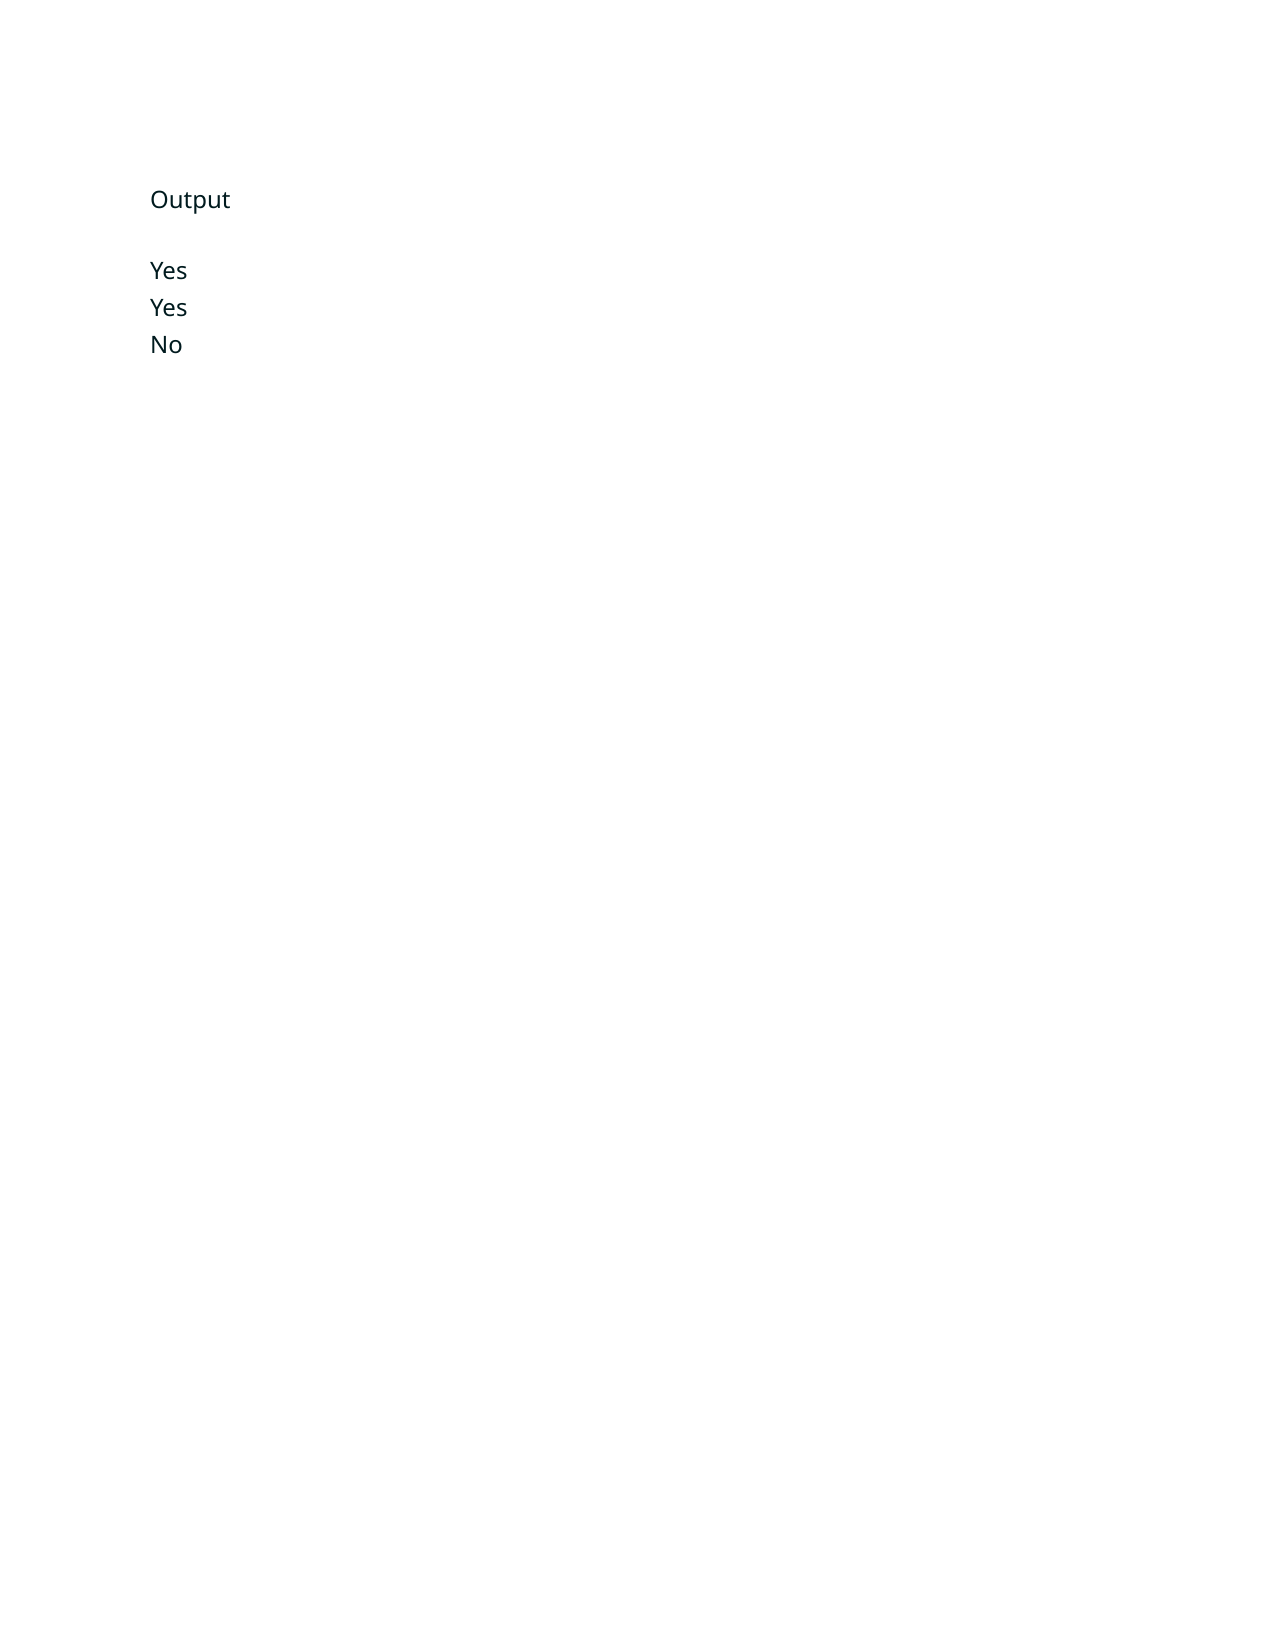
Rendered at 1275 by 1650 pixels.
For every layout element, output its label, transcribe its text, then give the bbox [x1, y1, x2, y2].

text No [150, 328, 1125, 361]
text Output [150, 183, 1125, 216]
text Yes [150, 253, 1125, 286]
text Yes [150, 291, 1125, 323]
